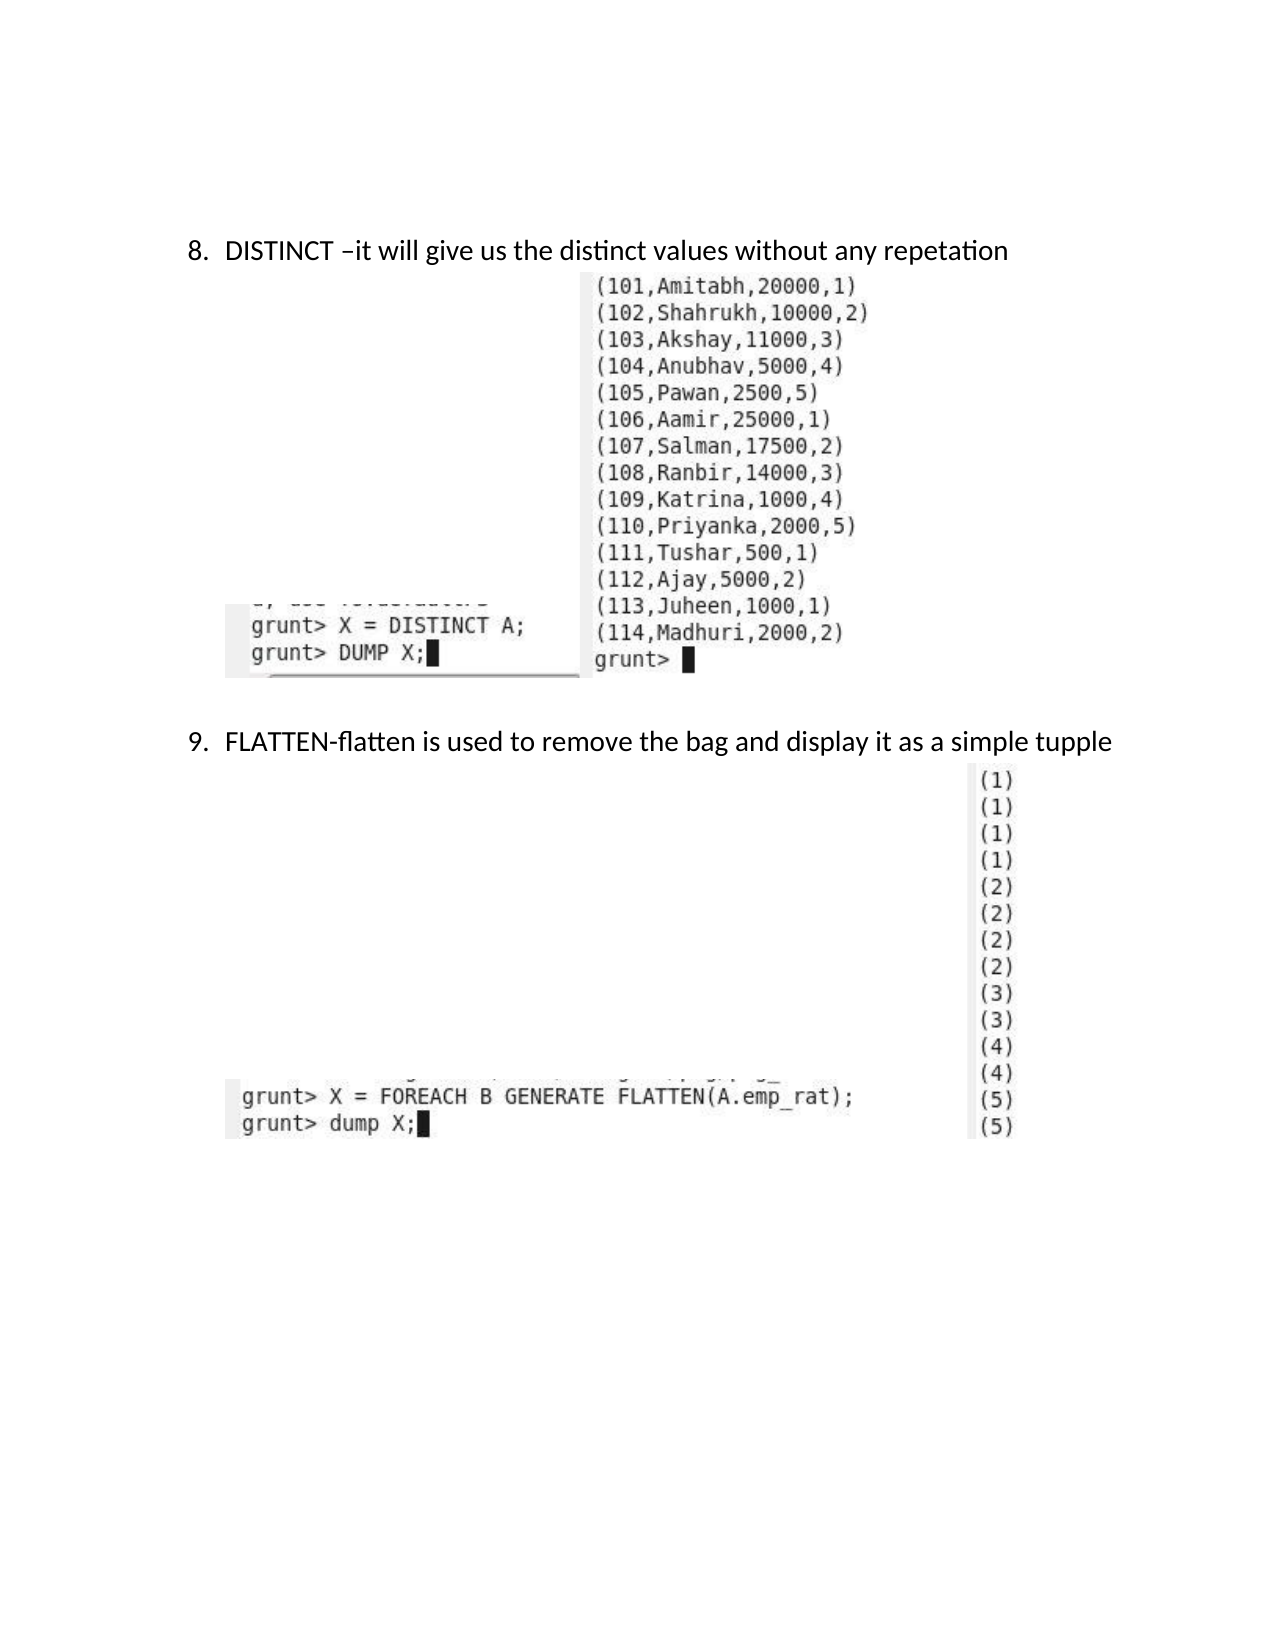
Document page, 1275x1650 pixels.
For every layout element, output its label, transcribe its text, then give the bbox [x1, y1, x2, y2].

picture [225, 763, 1060, 1139]
list FLATTEN-flatten is used to remove the bag and display it as a simple tupple [187, 723, 1125, 758]
picture [225, 272, 913, 678]
list DISTINCT –it will give us the distinct values without any repetation [187, 232, 1125, 267]
